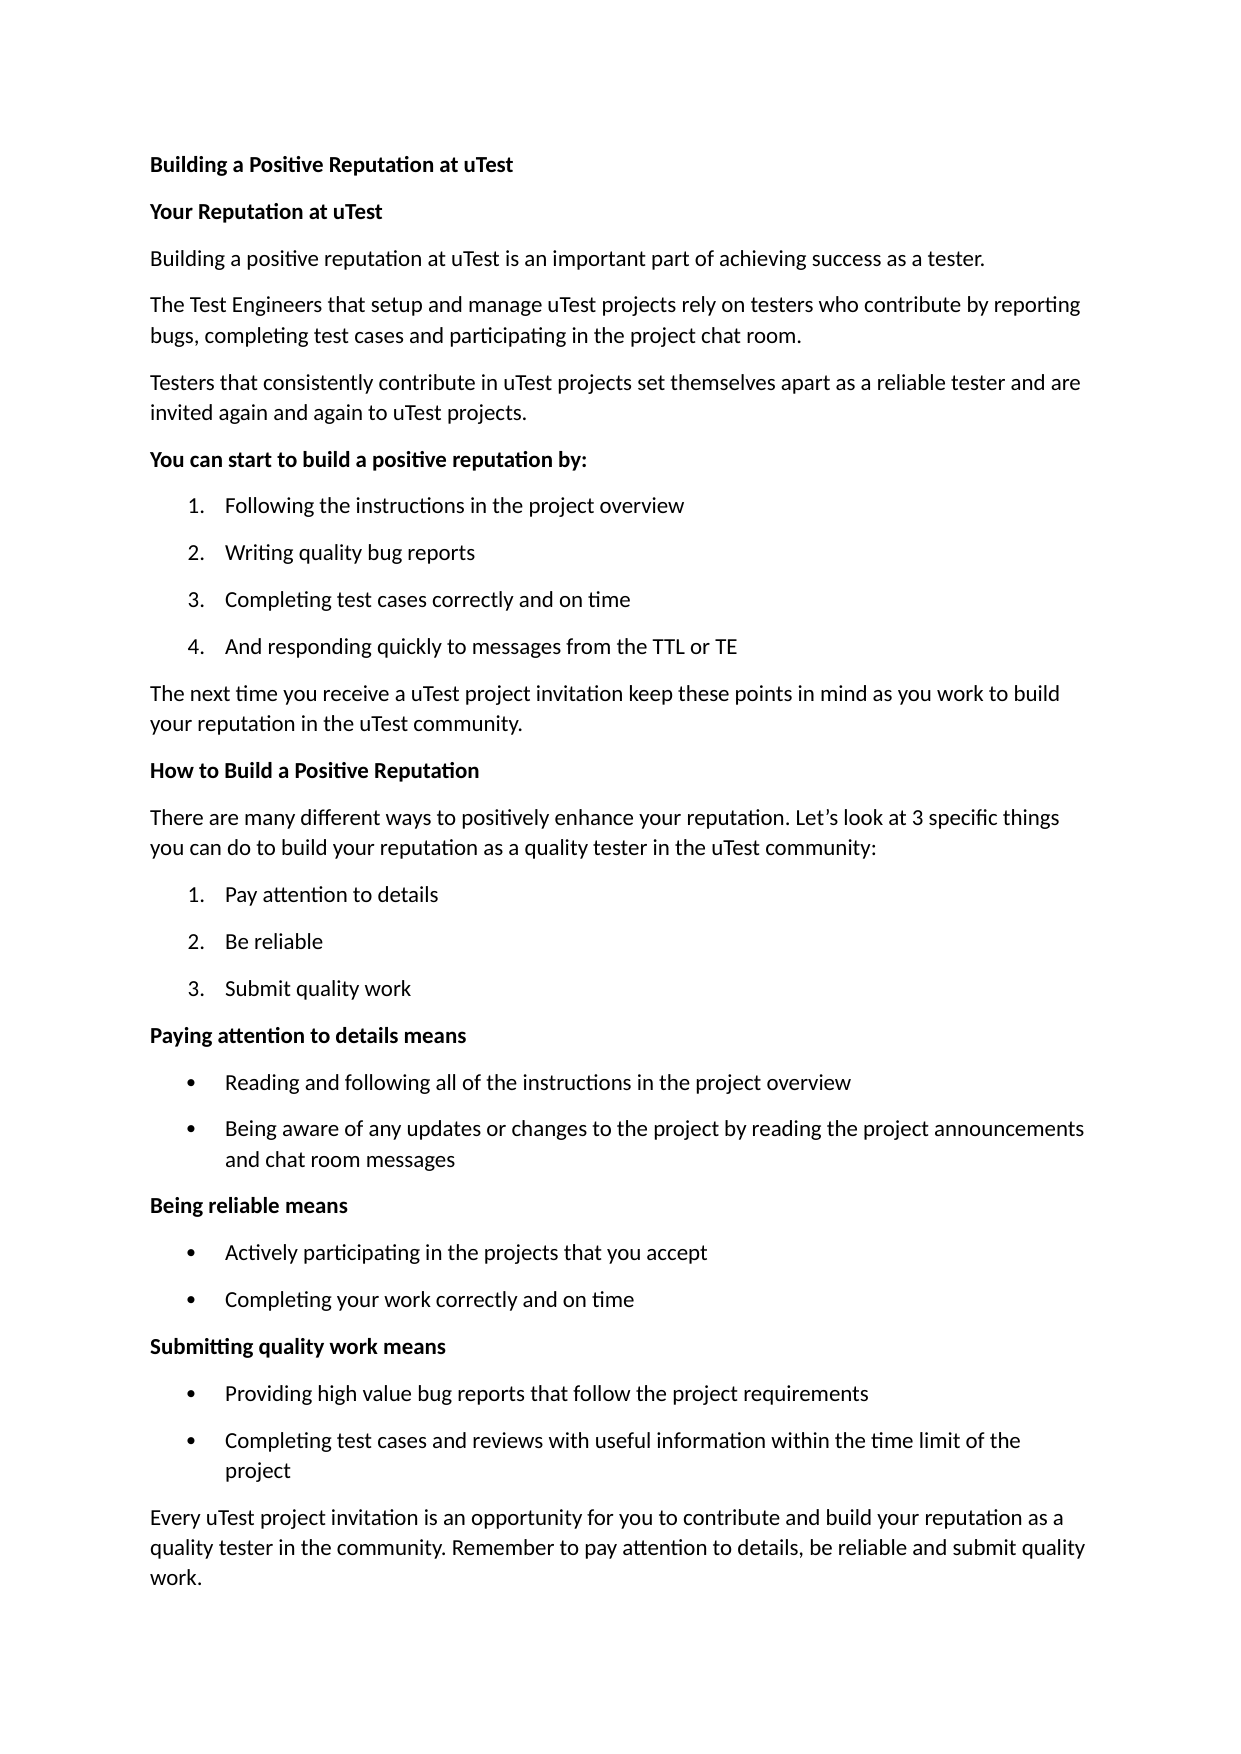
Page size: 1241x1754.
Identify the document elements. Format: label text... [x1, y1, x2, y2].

text Submitting quality work means [150, 1332, 1090, 1360]
text The Test Engineers that setup and manage uTest projects rely on testers who contribute by reporting bugs, completing test cases and participating in the project chat room. [150, 291, 1090, 349]
text Being reliable means [150, 1192, 1090, 1220]
list Completing test cases and reviews with useful information within the time limit of the project [187, 1426, 1090, 1484]
list Be reliable [187, 927, 1090, 955]
list Submit quality work [187, 974, 1090, 1002]
text The next time you receive a uTest project invitation keep these points in mind as you work to build your reputation in the uTest community. [150, 679, 1090, 737]
list Completing your work correctly and on time [187, 1285, 1090, 1313]
text Every uTest project invitation is an opportunity for you to contribute and build your reputation as a quality tester in the community. Remember to pay attention to details, be reliable and submit quality work. [150, 1503, 1090, 1592]
text Your Reputation at uTest [150, 197, 1090, 225]
text How to Build a Positive Reputation [150, 756, 1090, 784]
text Paying attention to details means [150, 1021, 1090, 1049]
list Following the instructions in the project overview [187, 492, 1090, 520]
text There are many different ways to positively enhance your reputation. Let’s look at 3 specific things you can do to build your reputation as a quality tester in the uTest community: [150, 803, 1090, 861]
text Building a Positive Reputation at uTest [150, 150, 1090, 178]
text Testers that consistently contribute in uTest projects set themselves apart as a reliable tester and are invited again and again to uTest projects. [150, 368, 1090, 426]
list Reading and following all of the instructions in the project overview [187, 1068, 1090, 1096]
text You can start to build a positive reputation by: [150, 445, 1090, 473]
list Actively participating in the projects that you accept [187, 1238, 1090, 1267]
text Building a positive reputation at uTest is an important part of achieving success as a tester. [150, 244, 1090, 272]
list Completing test cases correctly and on time [187, 585, 1090, 613]
list Pay attention to details [187, 880, 1090, 908]
list Writing quality bug reports [187, 538, 1090, 567]
list And responding quickly to messages from the TTL or TE [187, 632, 1090, 660]
list Providing high value bug reports that follow the project requirements [187, 1379, 1090, 1407]
list Being aware of any updates or changes to the project by reading the project announcements and chat room messages [187, 1114, 1090, 1173]
